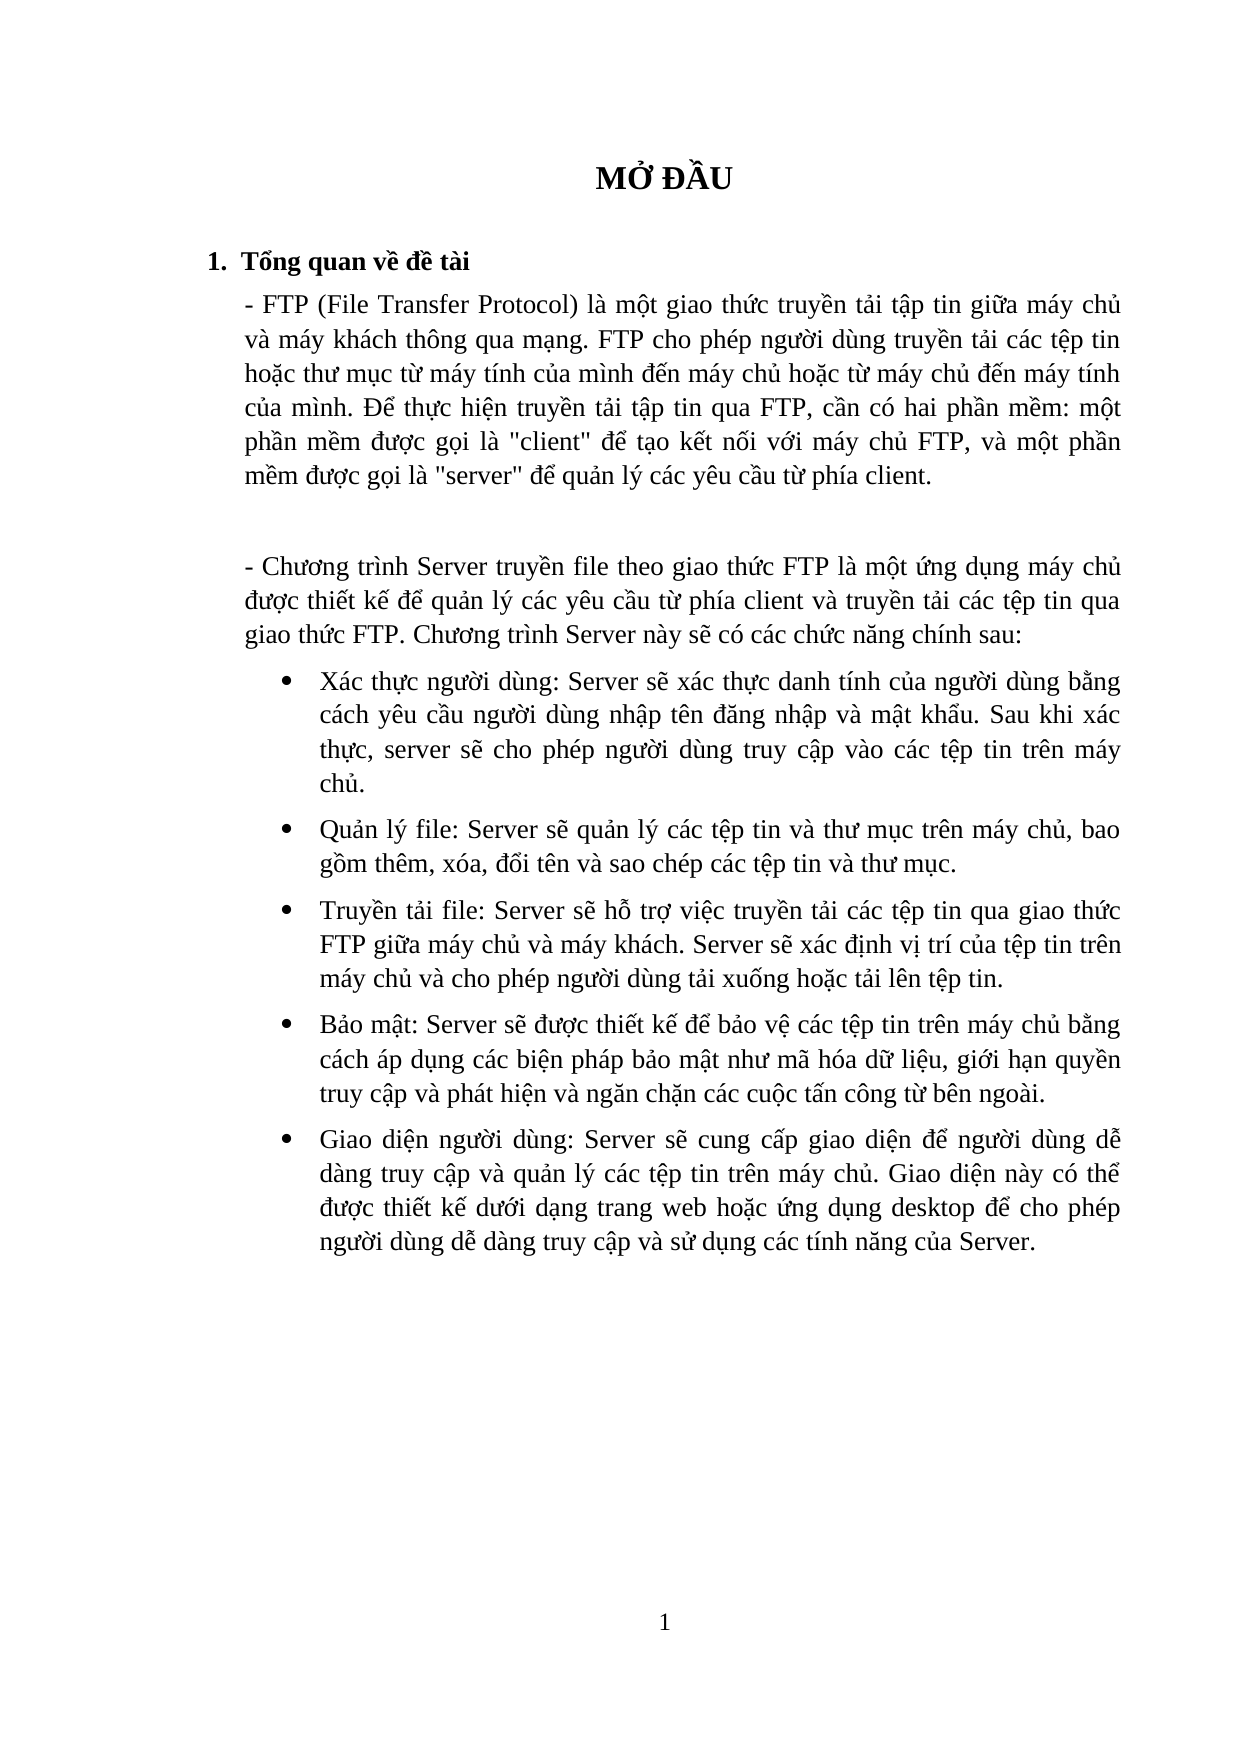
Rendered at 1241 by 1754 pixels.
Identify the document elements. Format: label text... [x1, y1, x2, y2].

subtitle Bảo mật: Server sẽ được thiết kế để bảo vệ các tệp tin trên máy chủ bằng cách áp dụng các biện pháp bảo mật như mã hóa dữ liệu, giới hạn quyền truy cập và phát hiện và ngăn chặn các cuộc tấn công từ bên ngoài. [282, 1009, 1122, 1108]
text MỞ ĐẦU [207, 158, 1122, 197]
text 1. Tổng quan về đề tài [207, 245, 1122, 276]
subtitle - FTP (File Transfer Protocol) là một giao thức truyền tải tập tin giữa máy chủ và máy khách thông qua mạng. FTP cho phép người dùng truyền tải các tệp tin hoặc thư mục từ máy tính của mình đến máy chủ hoặc từ máy chủ đến máy tính của mình. Để thực hiện truyền tải tập tin qua FTP, cần có hai phần mềm: một phần mềm được gọi là "client" để tạo kết nối với máy chủ FTP, và một phần mềm được gọi là "server" để quản lý các yêu cầu từ phía client. [244, 289, 1122, 490]
subtitle Truyền tải file: Server sẽ hỗ trợ việc truyền tải các tệp tin qua giao thức FTP giữa máy chủ và máy khách. Server sẽ xác định vị trí của tệp tin trên máy chủ và cho phép người dùng tải xuống hoặc tải lên tệp tin. [282, 894, 1122, 993]
subtitle Giao diện người dùng: Server sẽ cung cấp giao diện để người dùng dễ dàng truy cập và quản lý các tệp tin trên máy chủ. Giao diện này có thể được thiết kế dưới dạng trang web hoặc ứng dụng desktop để cho phép người dùng dễ dàng truy cập và sử dụng các tính năng của Server. [282, 1124, 1122, 1257]
subtitle Xác thực người dùng: Server sẽ xác thực danh tính của người dùng bằng cách yêu cầu người dùng nhập tên đăng nhập và mật khẩu. Sau khi xác thực, server sẽ cho phép người dùng truy cập vào các tệp tin trên máy chủ. [282, 665, 1122, 798]
subtitle Quản lý file: Server sẽ quản lý các tệp tin và thư mục trên máy chủ, bao gồm thêm, xóa, đổi tên và sao chép các tệp tin và thư mục. [282, 814, 1122, 879]
subtitle - Chương trình Server truyền file theo giao thức FTP là một ứng dụng máy chủ được thiết kế để quản lý các yêu cầu từ phía client và truyền tải các tệp tin qua giao thức FTP. Chương trình Server này sẽ có các chức năng chính sau: [244, 550, 1122, 649]
